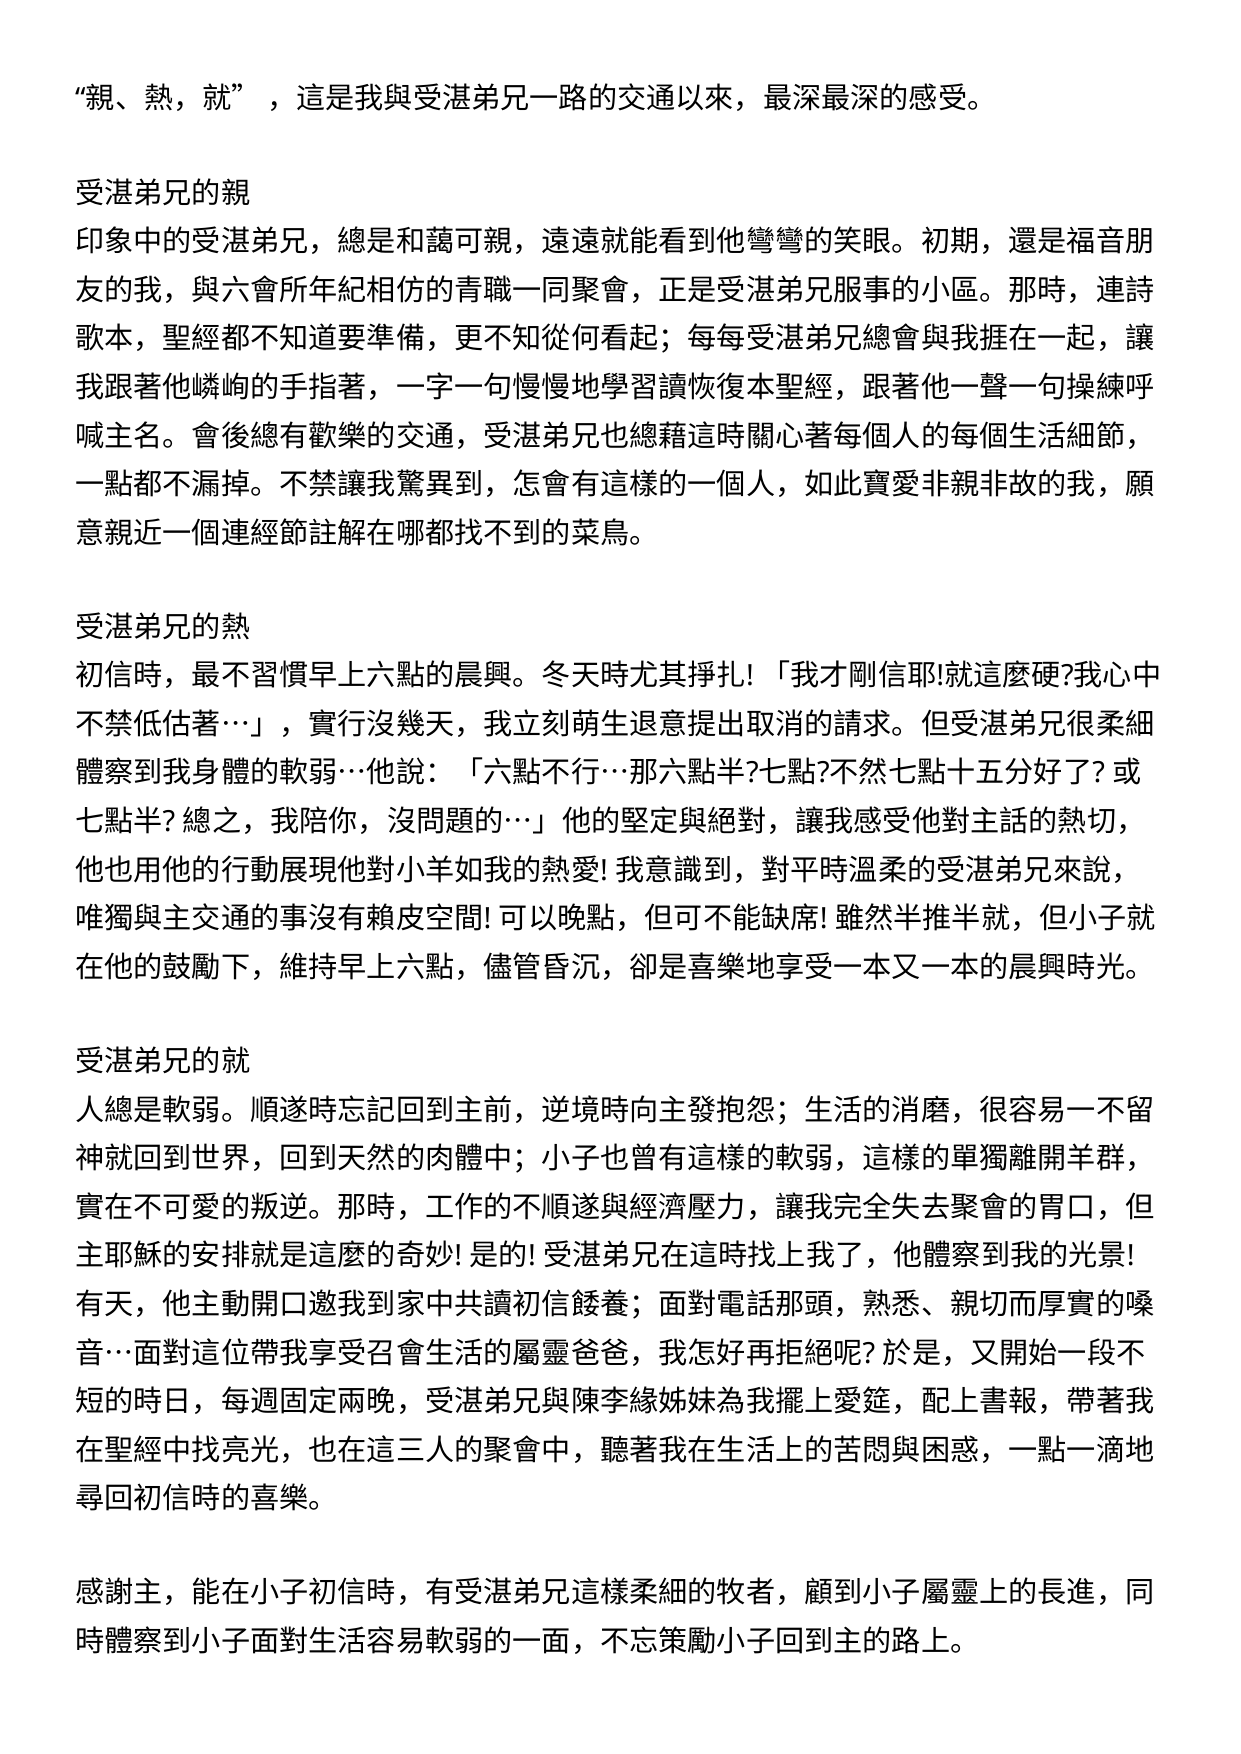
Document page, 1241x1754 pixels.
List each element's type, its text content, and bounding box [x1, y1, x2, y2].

text 受湛弟兄的熱 [75, 603, 1165, 646]
text 初信時，最不習慣早上六點的晨興。冬天時尤其掙扎! 「我才剛信耶!就這麼硬?我心中不禁低估著…」，實行沒幾天，我立刻萌生退意提出取消的請求。但受湛弟兄很柔細體察到我身體的軟弱…他說：「六點不行…那六點半?七點?不然七點十五分好了? 或七點半? 總之，我陪你，沒問題的…」他的堅定與絕對，讓我感受他對主話的熱切，他也用他的行動展現他對小羊如我的熱愛! 我意識到，對平時溫柔的受湛弟兄來說，唯獨與主交通的事沒有賴皮空間! 可以晚點，但可不能缺席! 雖然半推半就，但小子就在他的鼓勵下，維持早上六點，儘管昏沉，卻是喜樂地享受一本又一本的晨興時光。 [75, 652, 1165, 986]
text 人總是軟弱。順遂時忘記回到主前，逆境時向主發抱怨；生活的消磨，很容易一不留神就回到世界，回到天然的肉體中；小子也曾有這樣的軟弱，這樣的單獨離開羊群，實在不可愛的叛逆。那時，工作的不順遂與經濟壓力，讓我完全失去聚會的胃口，但主耶穌的安排就是這麼的奇妙! 是的! 受湛弟兄在這時找上我了，他體察到我的光景! 有天，他主動開口邀我到家中共讀初信餧養；面對電話那頭，熟悉、親切而厚實的嗓音…面對這位帶我享受召會生活的屬靈爸爸，我怎好再拒絕呢? 於是，又開始一段不短的時日，每週固定兩晚，受湛弟兄與陳李緣姊妹為我擺上愛筵，配上書報，帶著我在聖經中找亮光，也在這三人的聚會中，聽著我在生活上的苦悶與困惑，一點一滴地尋回初信時的喜樂。 [75, 1086, 1165, 1517]
text 受湛弟兄的親 [75, 169, 1165, 212]
text 感謝主，能在小子初信時，有受湛弟兄這樣柔細的牧者，顧到小子屬靈上的長進，同時體察到小子面對生活容易軟弱的一面，不忘策勵小子回到主的路上。 [75, 1569, 1165, 1660]
text “親、熱，就” ，這是我與受湛弟兄一路的交通以來，最深最深的感受。 [75, 75, 1165, 117]
text 受湛弟兄的就 [75, 1038, 1165, 1080]
text 印象中的受湛弟兄，總是和藹可親，遠遠就能看到他彎彎的笑眼。初期，還是福音朋友的我，與六會所年紀相仿的青職一同聚會，正是受湛弟兄服事的小區。那時，連詩歌本，聖經都不知道要準備，更不知從何看起；每每受湛弟兄總會與我捱在一起，讓我跟著他嶙峋的手指著，一字一句慢慢地學習讀恢復本聖經，跟著他一聲一句操練呼喊主名。會後總有歡樂的交通，受湛弟兄也總藉這時關心著每個人的每個生活細節，一點都不漏掉。不禁讓我驚異到，怎會有這樣的一個人，如此寶愛非親非故的我，願意親近一個連經節註解在哪都找不到的菜鳥。 [75, 218, 1165, 551]
